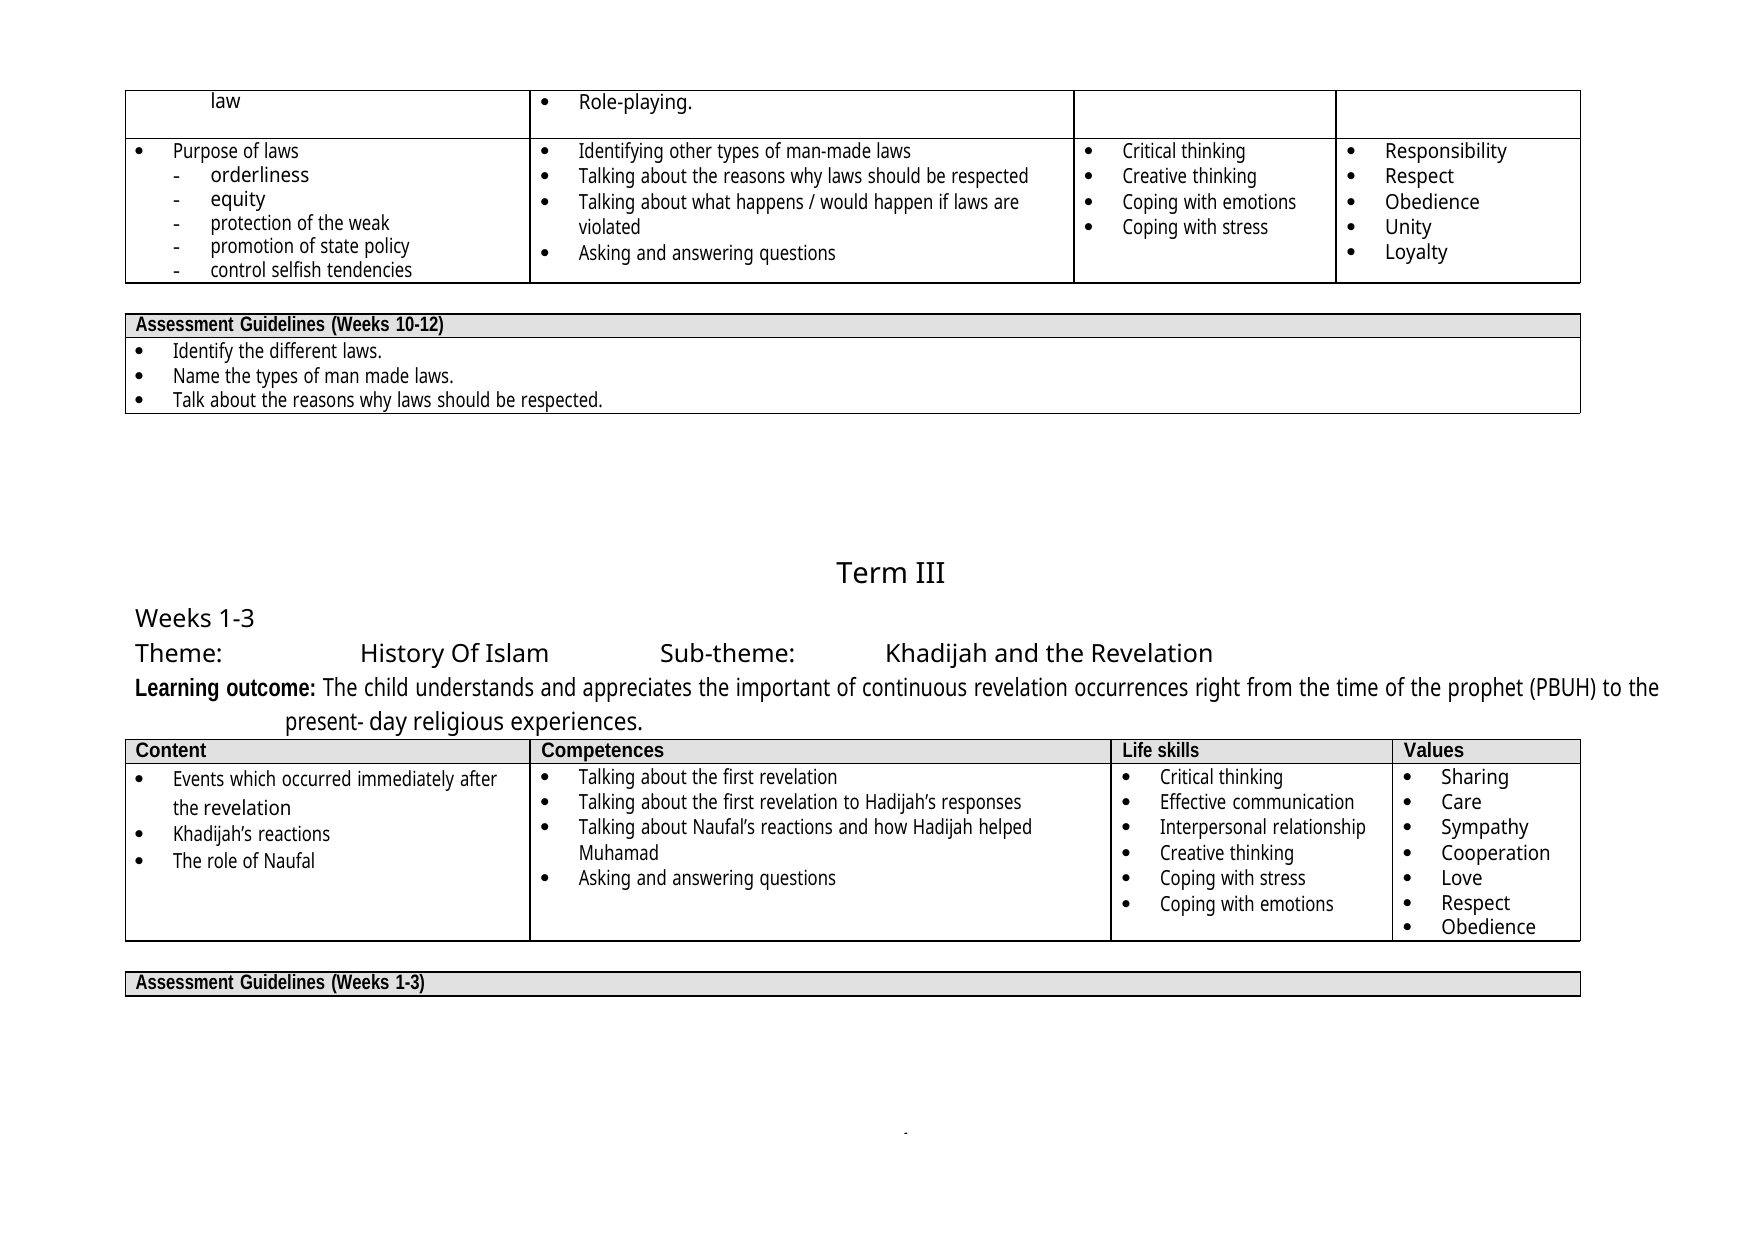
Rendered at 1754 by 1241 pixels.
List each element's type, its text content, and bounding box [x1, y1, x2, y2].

table_header Competences [531, 740, 1110, 763]
table_header Assessment Guidelines (Weeks 1-3) [126, 973, 1580, 995]
text Weeks 1-3 [135, 600, 279, 634]
table_cell Events which occurred immediately after the revelation Khadijah’s reactions The role of Naufal [126, 764, 529, 940]
table_cell Purpose of laws orderliness equity protection of the weak promotion of state policy control selfish tendencies [126, 139, 529, 282]
table_cell Talking about the first revelation Talking about the first revelation to Hadijah’s responses Talking about Naufal’s reactions and how Hadijah helped Muhamad Asking and answering questions [531, 764, 1110, 940]
table_cell Critical thinking Effective communication Interpersonal relationship Creative thinking Coping with stress Coping with emotions [1112, 764, 1392, 940]
table_header Values [1393, 740, 1580, 763]
table_header Life skills [1112, 740, 1392, 763]
subtitle Term III [836, 552, 1675, 592]
table_header law [126, 91, 529, 137]
text Theme: History Of Islam Sub-theme: Khadijah and the Revelation [135, 634, 1675, 669]
table_header Role-playing. [531, 91, 1073, 137]
table_cell Identifying other types of man-made laws Talking about the reasons why laws should be respected Talking about what happens / would happen if laws are violated Asking and answering questions [531, 139, 1073, 282]
table_cell Responsibility Respect Obedience Unity Loyalty [1337, 139, 1580, 282]
table_header [1075, 91, 1335, 137]
text Learning outcome: The child understands and appreciates the important of continuous revelation occurrences right from the time of the prophet (PBUH) to the present- day religious experiences. [135, 669, 1675, 737]
table_cell Identify the different laws. Name the types of man made laws. Talk about the reasons why laws should be respected. [126, 338, 1580, 413]
table_cell Sharing Care Sympathy Cooperation Love Respect Obedience [1393, 764, 1580, 940]
table_header Assessment Guidelines (Weeks 10-12) [126, 315, 1580, 337]
table_cell Critical thinking Creative thinking Coping with emotions Coping with stress [1075, 139, 1335, 282]
table_header Content [126, 740, 529, 763]
table_header [1337, 91, 1580, 137]
